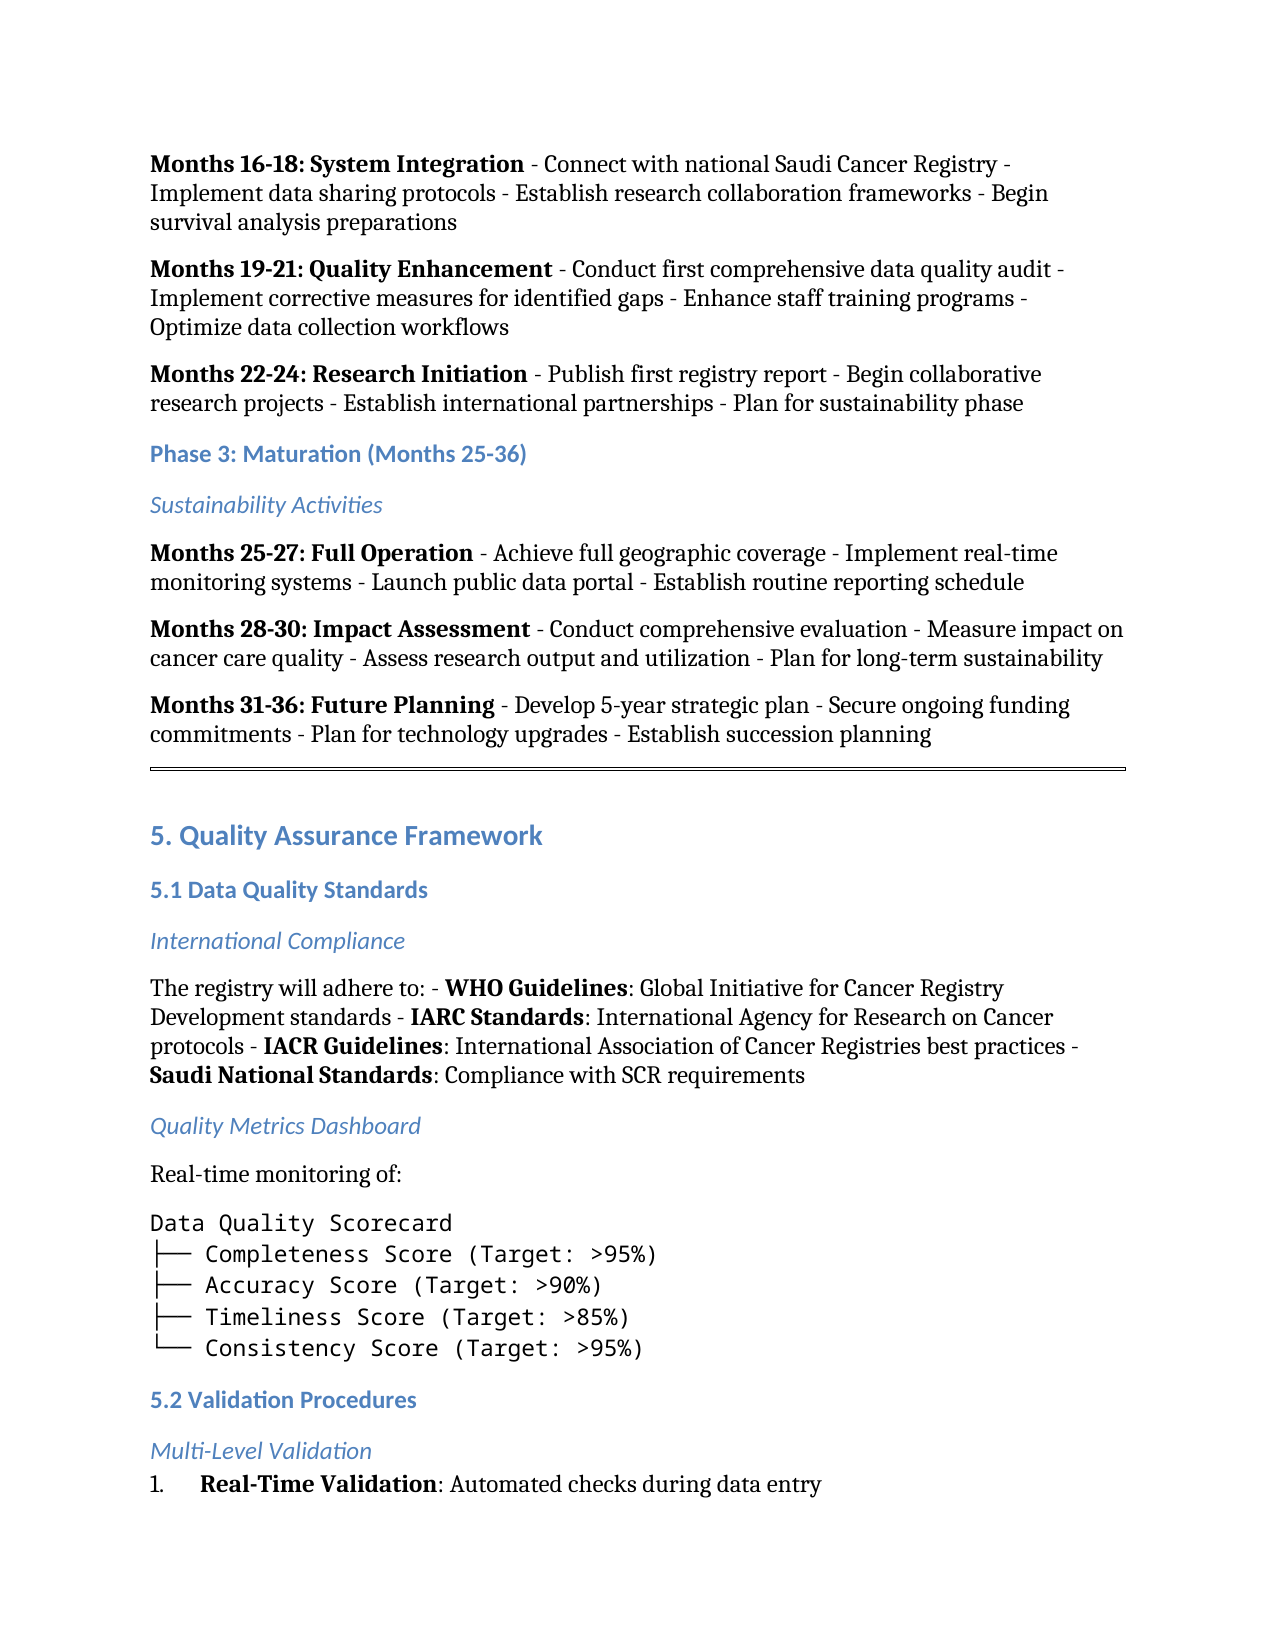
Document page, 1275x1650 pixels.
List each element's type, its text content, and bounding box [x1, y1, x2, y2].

text Data Quality Scorecard ├── Completeness Score (Target: >95%) ├── Accuracy Score (Target: >90%) ├── Timeliness Score (Target: >85%) └── Consistency Score (Target: >95%) [150, 1207, 1125, 1363]
text Months 31-36: Future Planning - Develop 5-year strategic plan - Secure ongoing funding commitments - Plan for technology upgrades - Establish succession planning [150, 691, 1125, 749]
subtitle Quality Metrics Dashboard [150, 1110, 1125, 1141]
text Months 28-30: Impact Assessment - Conduct comprehensive evaluation - Measure impact on cancer care quality - Assess research output and utilization - Plan for long-term sustainability [150, 615, 1125, 673]
subtitle Multi-Level Validation [150, 1435, 1125, 1466]
subtitle 5.1 Data Quality Standards [150, 874, 1125, 904]
text Months 19-21: Quality Enhancement - Conduct first comprehensive data quality audit - Implement corrective measures for identified gaps - Enhance staff training programs - Optimize data collection workflows [150, 255, 1125, 341]
text Months 25-27: Full Operation - Achieve full geographic coverage - Implement real-time monitoring systems - Launch public data portal - Establish routine reporting schedule [150, 539, 1125, 596]
subtitle International Compliance [150, 925, 1125, 956]
subtitle 5. Quality Assurance Framework [150, 817, 1125, 853]
text Real-time monitoring of: [150, 1159, 1125, 1188]
text Months 22-24: Research Initiation - Publish first registry report - Begin collaborative research projects - Establish international partnerships - Plan for sustainability phase [150, 360, 1125, 417]
text The registry will adhere to: - WHO Guidelines: Global Initiative for Cancer Registry Development standards - IARC Standards: International Agency for Research on Cancer protocols - IACR Guidelines: International Association of Cancer Registries best practices - Saudi National Standards: Compliance with SCR requirements [150, 974, 1125, 1089]
subtitle Sustainability Activities [150, 490, 1125, 520]
subtitle 5.2 Validation Procedures [150, 1384, 1125, 1414]
text Months 16-18: System Integration - Connect with national Saudi Cancer Registry - Implement data sharing protocols - Establish research collaboration frameworks - Begin survival analysis preparations [150, 150, 1125, 236]
list Real-Time Validation: Automated checks during data entry [150, 1470, 1125, 1498]
subtitle Phase 3: Maturation (Months 25-36) [150, 438, 1125, 469]
